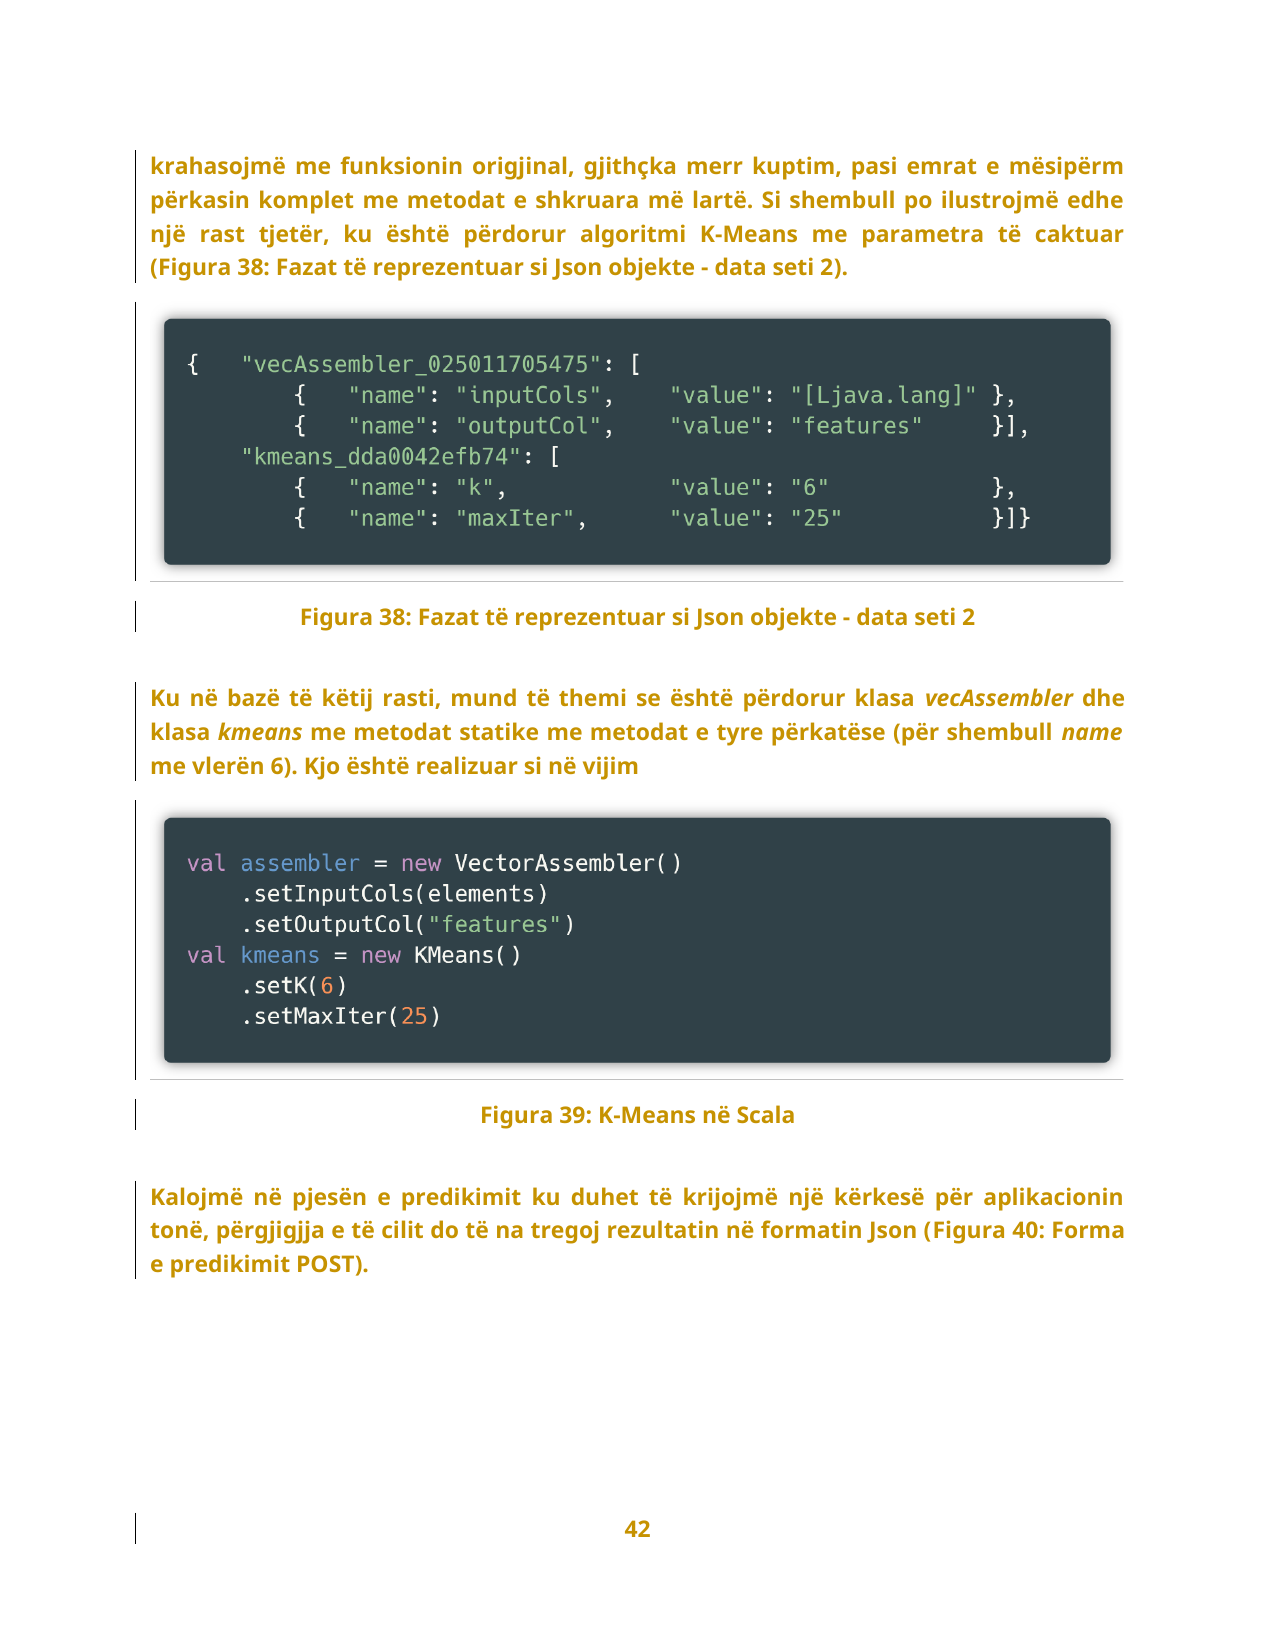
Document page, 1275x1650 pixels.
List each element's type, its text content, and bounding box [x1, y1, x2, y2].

picture [150, 800, 1124, 1080]
text Kalojmë në pjesën e predikimit ku duhet të krijojmë një kërkesë për aplikacionin tonë, përgjigjja e të cilit do të na tregoj rezultatin në formatin Json (Figura 40: Forma e predikimit POST). [150, 1181, 1125, 1279]
picture [150, 301, 1124, 582]
text Figura 39: K-Means në Scala [150, 1099, 1125, 1130]
text Ku në bazë të këtij rasti, mund të themi se është përdorur klasa vecAssembler dhe klasa kmeans me metodat statike me metodat e tyre përkatëse (për shembull name me vlerën 6). Kjo është realizuar si në vijim [150, 682, 1125, 781]
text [150, 150, 1125, 282]
text Figura 38: Fazat të reprezentuar si Json objekte - data seti 2 [150, 601, 1125, 632]
